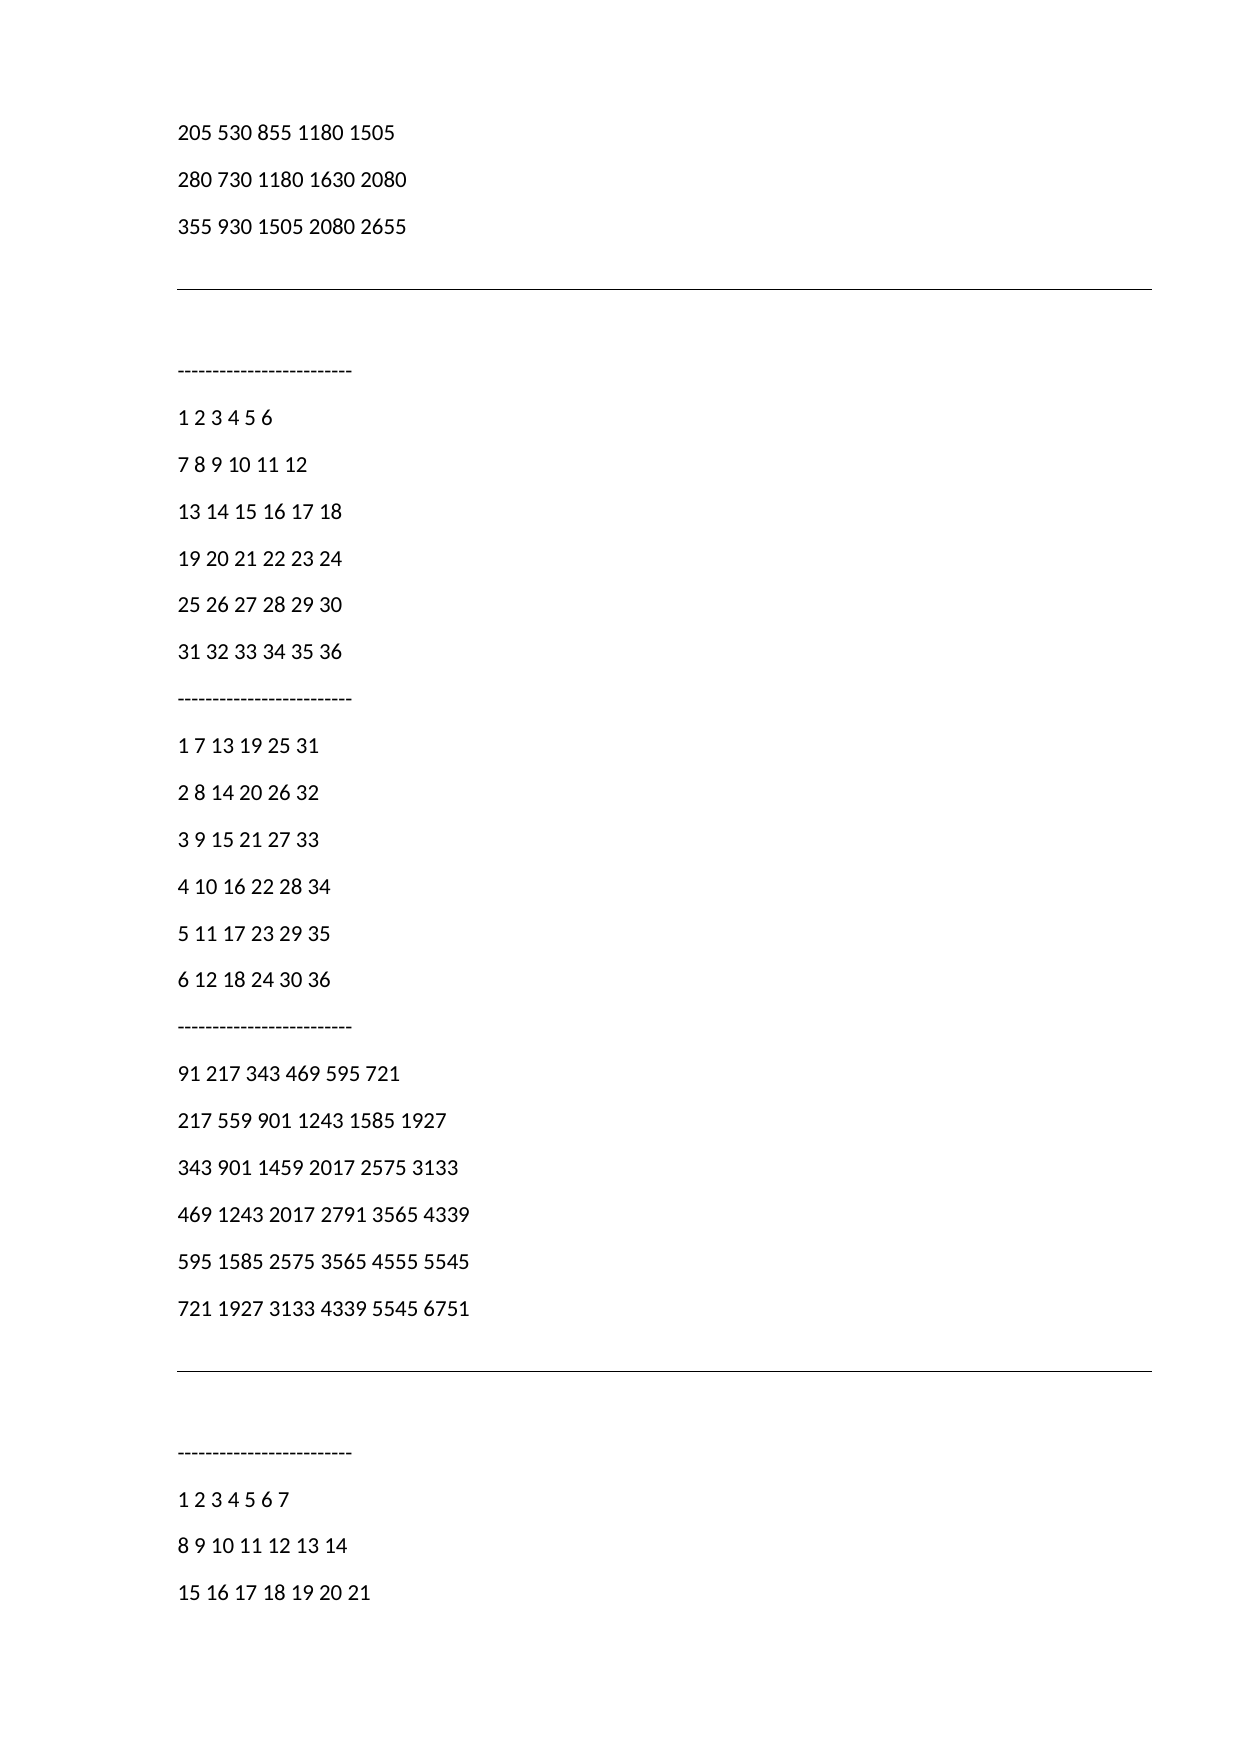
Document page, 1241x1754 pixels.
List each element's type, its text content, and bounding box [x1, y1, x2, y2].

text 217 559 901 1243 1585 1927 [177, 1106, 1152, 1134]
text ------------------------- [177, 684, 1152, 712]
text ------------------------- [177, 1438, 1152, 1466]
text 19 20 21 22 23 24 [177, 544, 1152, 572]
text 595 1585 2575 3565 4555 5545 [177, 1247, 1152, 1275]
text 469 1243 2017 2791 3565 4339 [177, 1200, 1152, 1228]
text 343 901 1459 2017 2575 3133 [177, 1153, 1152, 1181]
text 2 8 14 20 26 32 [177, 778, 1152, 806]
text 5 11 17 23 29 35 [177, 919, 1152, 947]
text 6 12 18 24 30 36 [177, 966, 1152, 993]
text 1 2 3 4 5 6 [177, 403, 1152, 431]
text 355 930 1505 2080 2655 [177, 212, 1152, 240]
text 25 26 27 28 29 30 [177, 591, 1152, 618]
text 8 9 10 11 12 13 14 [177, 1532, 1152, 1560]
text 13 14 15 16 17 18 [177, 497, 1152, 525]
text 15 16 17 18 19 20 21 [177, 1578, 1152, 1607]
text 1 7 13 19 25 31 [177, 731, 1152, 759]
text 280 730 1180 1630 2080 [177, 165, 1152, 193]
text ------------------------- [177, 1012, 1152, 1040]
text 1 2 3 4 5 6 7 [177, 1485, 1152, 1513]
text 721 1927 3133 4339 5545 6751 [177, 1294, 1152, 1322]
text 31 32 33 34 35 36 [177, 637, 1152, 665]
text 3 9 15 21 27 33 [177, 825, 1152, 853]
text 4 10 16 22 28 34 [177, 872, 1152, 900]
text ------------------------- [177, 356, 1152, 384]
text 7 8 9 10 11 12 [177, 450, 1152, 478]
text 205 530 855 1180 1505 [177, 118, 1152, 146]
text 91 217 343 469 595 721 [177, 1059, 1152, 1087]
